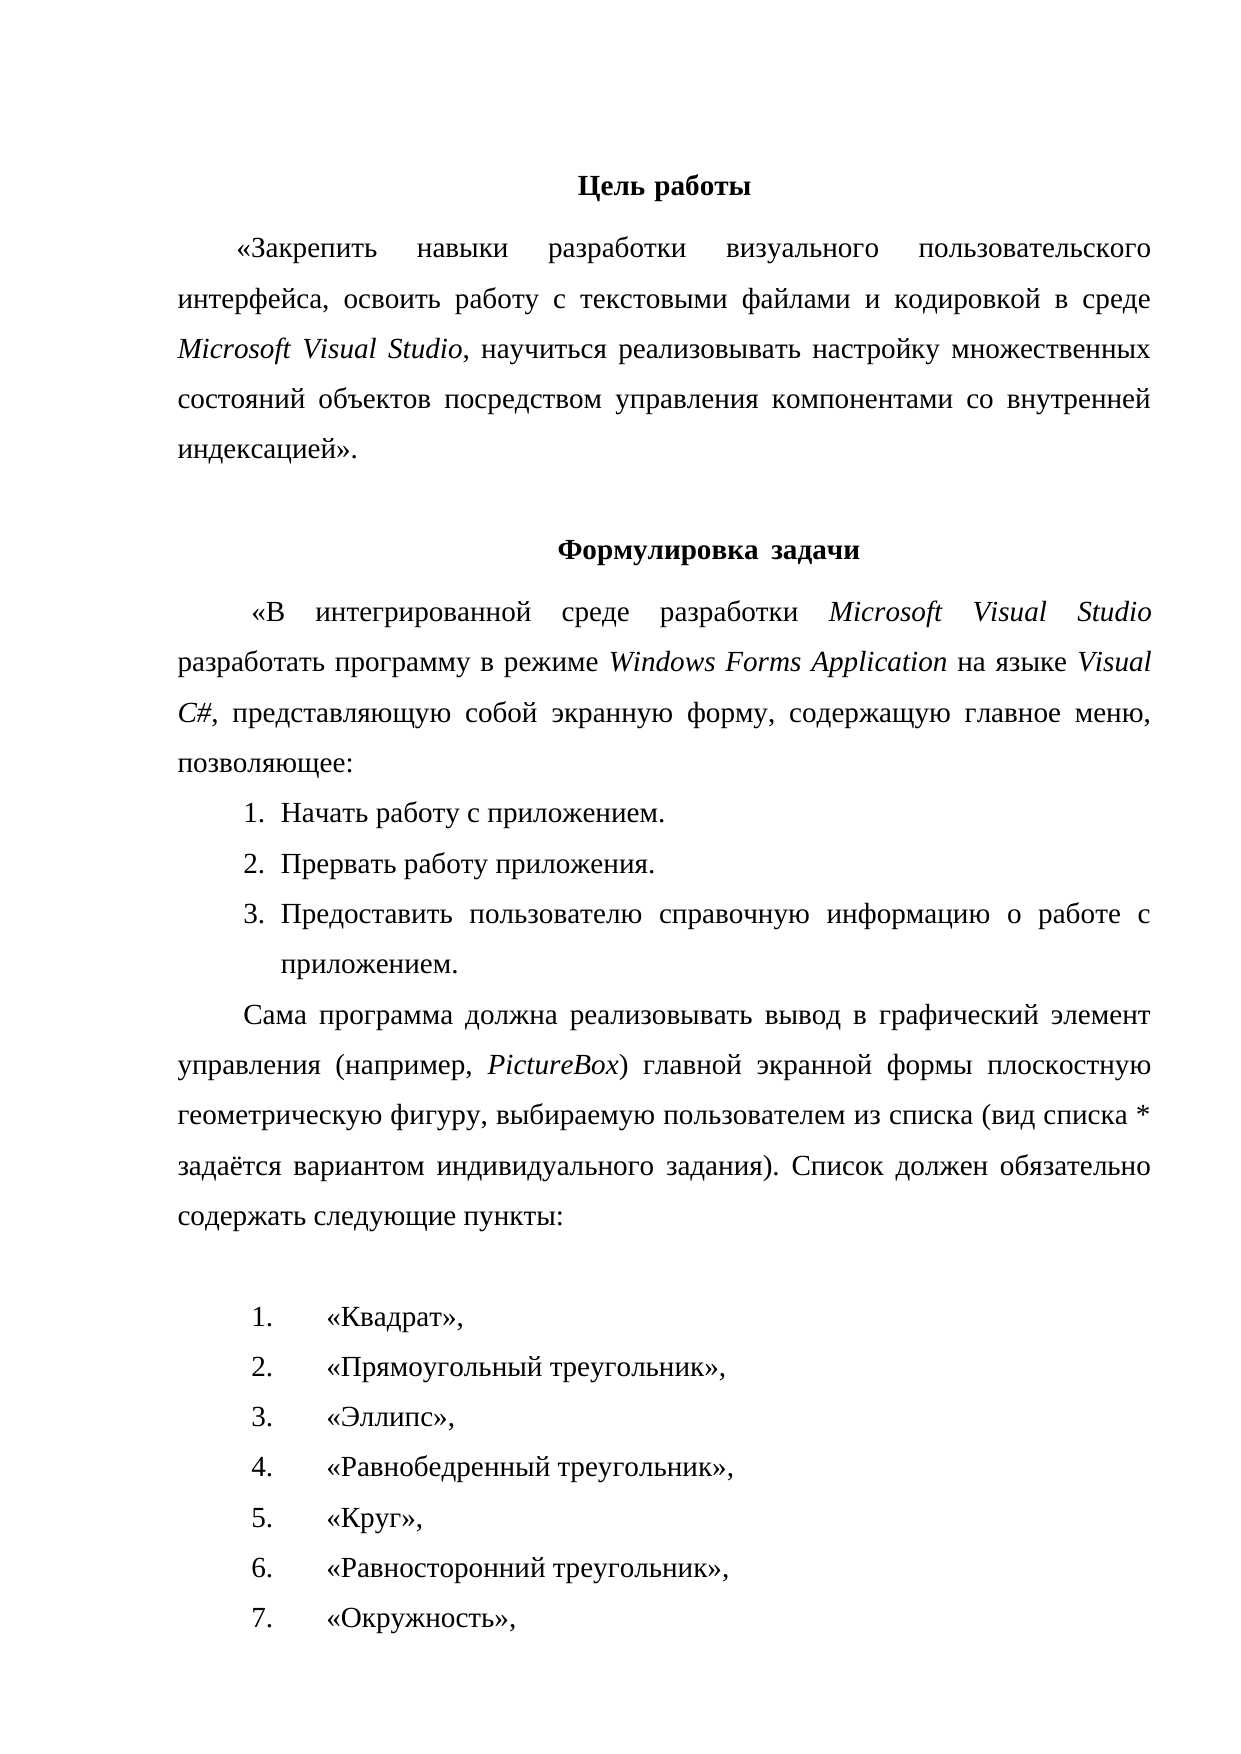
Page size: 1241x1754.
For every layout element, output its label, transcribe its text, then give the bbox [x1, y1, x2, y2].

list «Окружность», [251, 1601, 1152, 1634]
list Прервать работу приложения. [243, 846, 1152, 879]
text «В интегрированной среде разработки Microsoft Visual Studio разработать программу в режиме Windows Forms Application на языке Visual C#, представляющую собой экранную форму, содержащую главное меню, позволяющее: [177, 594, 1152, 779]
list «Квадрат», [251, 1299, 1152, 1332]
list «Равносторонний треугольник», [251, 1550, 1152, 1584]
text «Закрепить навыки разработки визуального пользовательского интерфейса, освоить работу с текстовыми файлами и кодировкой в среде Microsoft Visual Studio, научиться реализовывать настройку множественных состояний объектов посредством управления компонентами со внутренней индексацией». [177, 230, 1152, 465]
text Сама программа должна реализовывать вывод в графический элемент управления (например, PictureBox) главной экранной формы плоскостную геометрическую фигуру, выбираемую пользователем из списка (вид списка * задаётся вариантом индивидуального задания). Список должен обязательно содержать следующие пункты: [177, 997, 1152, 1232]
list «Равнобедренный треугольник», [251, 1449, 1152, 1483]
list «Эллипс», [251, 1399, 1152, 1433]
list «Прямоугольный треугольник», [251, 1349, 1152, 1382]
subtitle Цель работы [177, 168, 1152, 202]
list «Круг», [251, 1500, 1152, 1533]
list Предоставить пользователю справочную информацию о работе с приложением. [243, 896, 1152, 980]
list Начать работу с приложением. [243, 796, 1152, 829]
subtitle Формулировка задачи [265, 532, 1152, 566]
